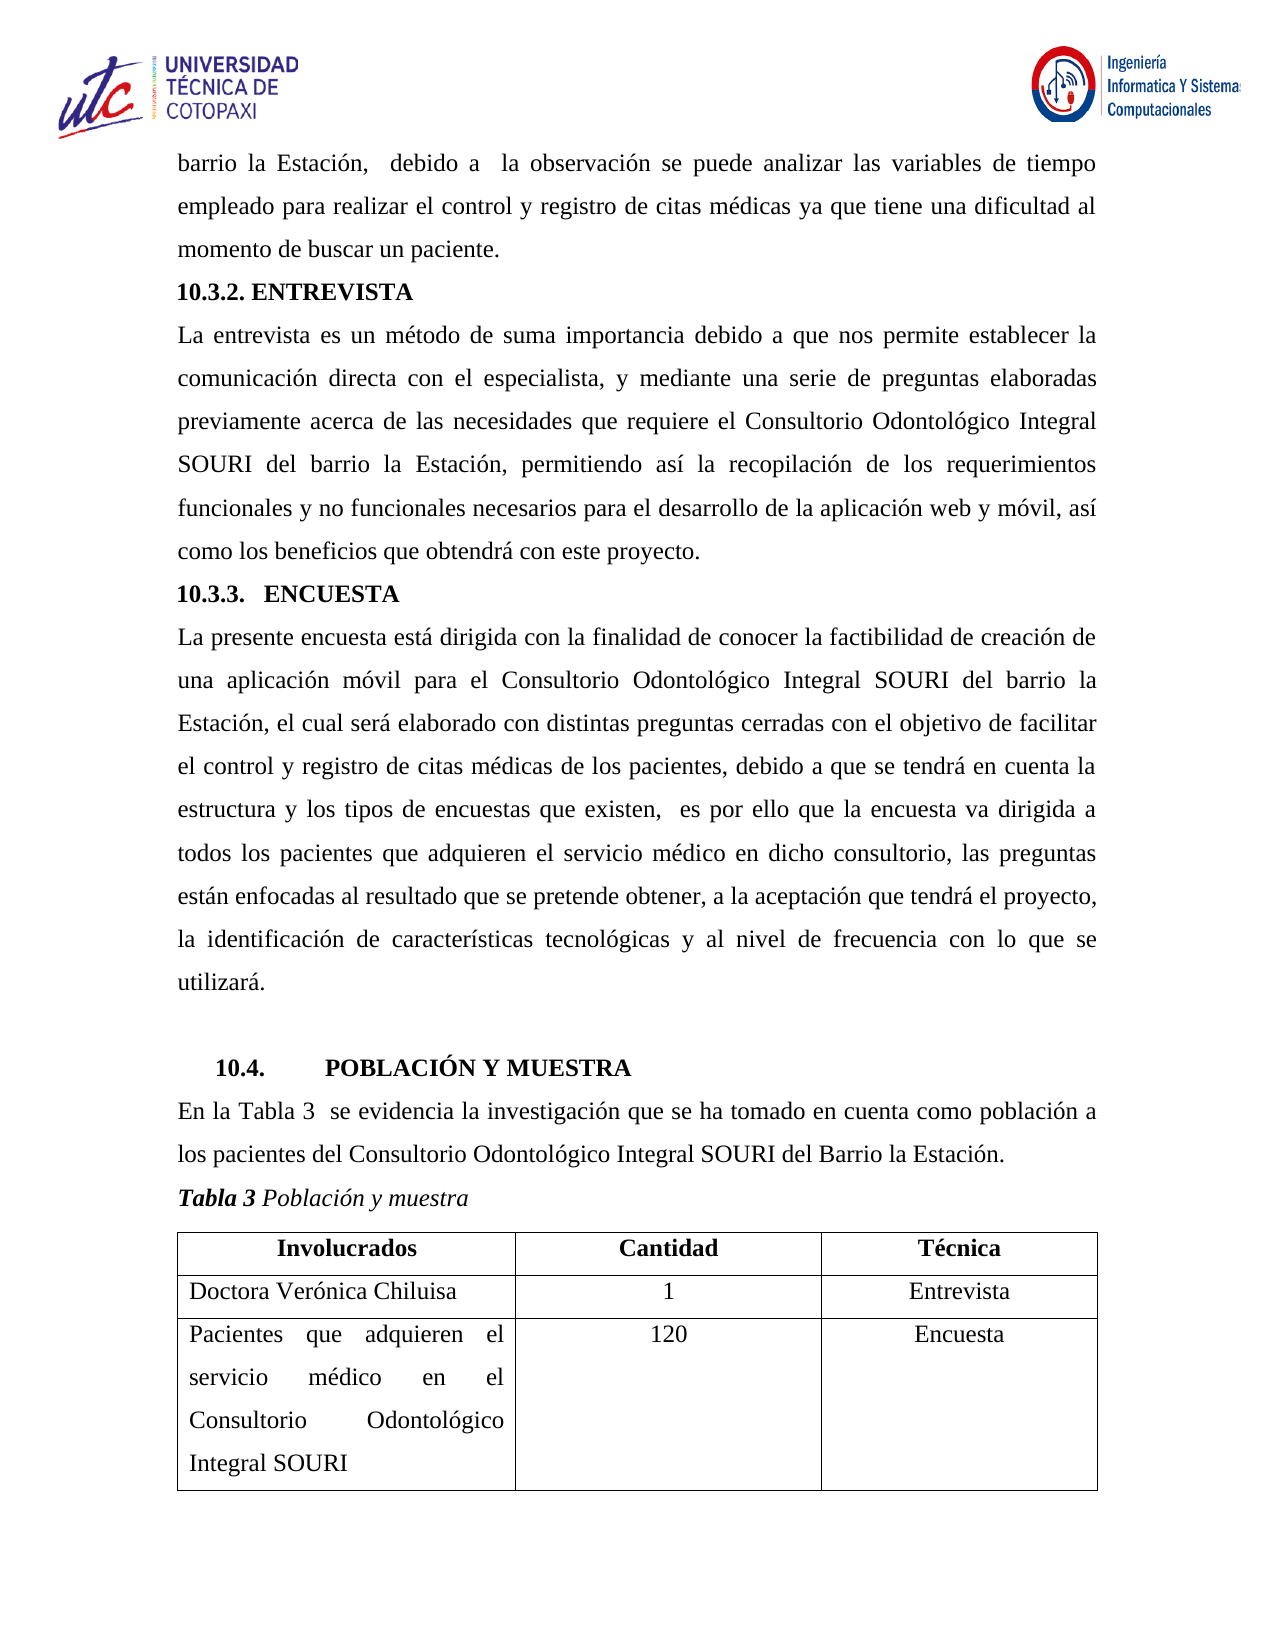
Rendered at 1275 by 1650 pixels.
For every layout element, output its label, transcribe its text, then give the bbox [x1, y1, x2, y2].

table_header Cantidad [516, 1233, 821, 1275]
table_header Involucrados [178, 1233, 515, 1275]
table_cell Pacientes que adquieren el servicio médico en el Consultorio Odontológico Integral SOURI [178, 1319, 515, 1490]
picture [1031, 46, 1241, 122]
table_cell Doctora Verónica Chiluisa [178, 1276, 515, 1318]
text Tabla 3 Población y muestra [177, 1183, 1098, 1211]
text La entrevista es un método de suma importancia debido a que nos permite establecer la comunicación directa con el especialista, y mediante una serie de preguntas elaboradas previamente acerca de las necesidades que requiere el Consultorio Odontológico Integral SOURI del barrio la Estación, permitiendo así la recopilación de los requerimientos funcionales y no funcionales necesarios para el desarrollo de la aplicación web y móvil, así como los beneficios que obtendrá con este proyecto. [177, 320, 1098, 564]
table_cell Entrevista [822, 1276, 1097, 1318]
picture [58, 53, 298, 139]
table_cell 120 [516, 1319, 821, 1490]
table_cell 1 [516, 1276, 821, 1318]
table_cell Encuesta [822, 1319, 1097, 1490]
text En la Tabla 3 se evidencia la investigación que se ha tomado en cuenta como población a los pacientes del Consultorio Odontológico Integral SOURI del Barrio la Estación. [177, 1096, 1098, 1168]
list POBLACIÓN Y MUESTRA [215, 1053, 1098, 1082]
list ENCUESTA [176, 579, 1098, 608]
text La presente encuesta está dirigida con la finalidad de conocer la factibilidad de creación de una aplicación móvil para el Consultorio Odontológico Integral SOURI del barrio la Estación, el cual será elaborado con distintas preguntas cerradas con el objetivo de facilitar el control y registro de citas médicas de los pacientes, debido a que se tendrá en cuenta la estructura y los tipos de encuestas que existen, es por ello que la encuesta va dirigida a todos los pacientes que adquieren el servicio médico en dicho consultorio, las preguntas están enfocadas al resultado que se pretende obtener, a la aceptación que tendrá el proyecto, la identificación de características tecnológicas y al nivel de frecuencia con lo que se utilizará. [177, 622, 1098, 996]
table_header Técnica [822, 1233, 1097, 1275]
list ENTREVISTA [176, 277, 1098, 306]
